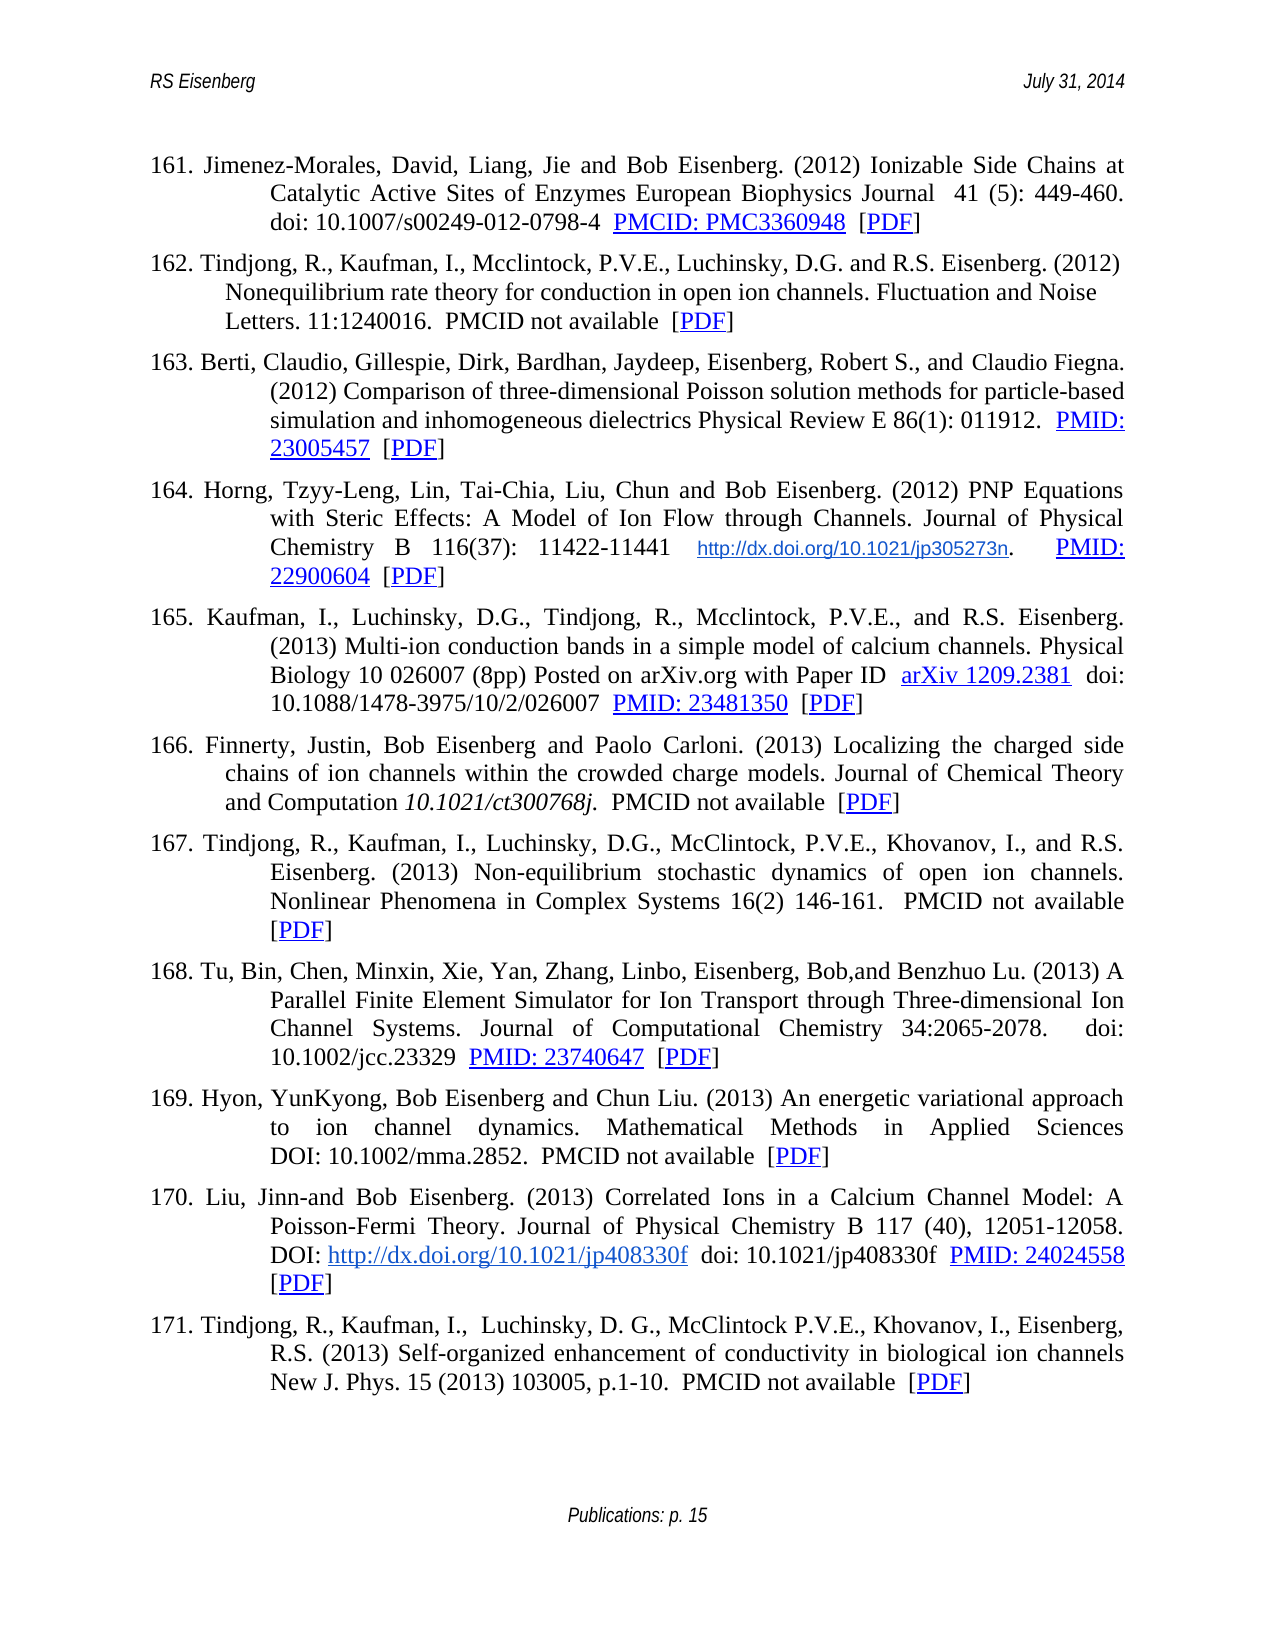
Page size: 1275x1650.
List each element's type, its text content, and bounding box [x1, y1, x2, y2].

text 163. Berti, Claudio, Gillespie, Dirk, Bardhan, Jaydeep, Eisenberg, Robert S., and Claudio Fiegna. (2012) Comparison of three-dimensional Poisson solution methods for particle-based simulation and inhomogeneous dielectrics Physical Review E 86(1): 011912. PMID: 23005457 [PDF] [150, 347, 1125, 462]
text 164. Horng, Tzyy-Leng, Lin, Tai-Chia, Liu, Chun and Bob Eisenberg. (2012) PNP Equations with Steric Effects: A Model of Ion Flow through Channels. Journal of Physical Chemistry B 116(37): 11422-11441 http://dx.doi.org/10.1021/jp305273n. PMID: 22900604 [PDF] [150, 475, 1125, 590]
text 168. Tu, Bin, Chen, Minxin, Xie, Yan, Zhang, Linbo, Eisenberg, Bob,and Benzhuo Lu. (2013) A Parallel Finite Element Simulator for Ion Transport through Three-dimensional Ion Channel Systems. Journal of Computational Chemistry 34:2065-2078. doi: 10.1002/jcc.23329 PMID: 23740647 [PDF] [150, 956, 1125, 1071]
text 161. Jimenez-Morales, David, Liang, Jie and Bob Eisenberg. (2012) Ionizable Side Chains at Catalytic Active Sites of Enzymes European Biophysics Journal 41 (5): 449-460. doi: 10.1007/s00249-012-0798-4 PMCID: PMC3360948 [PDF] [150, 150, 1125, 236]
text 171. Tindjong, R., Kaufman, I., Luchinsky, D. G., McClintock P.V.E., Khovanov, I., Eisenberg, R.S. (2013) Self-organized enhancement of conductivity in biological ion channels New J. Phys. 15 (2013) 103005, p.1-10. PMCID not available [PDF] [150, 1310, 1125, 1396]
text 167. Tindjong, R., Kaufman, I., Luchinsky, D.G., McClintock, P.V.E., Khovanov, I., and R.S. Eisenberg. (2013) Non-equilibrium stochastic dynamics of open ion channels. Nonlinear Phenomena in Complex Systems 16(2) 146-161. PMCID not available [PDF] [150, 828, 1125, 943]
text 166. Finnerty, Justin, Bob Eisenberg and Paolo Carloni. (2013) Localizing the charged side chains of ion channels within the crowded charge models. Journal of Chemical Theory and Computation 10.1021/ct300768j. PMCID not available [PDF] [150, 730, 1125, 816]
text 162. Tindjong, R., Kaufman, I., Mcclintock, P.V.E., Luchinsky, D.G. and R.S. Eisenberg. (2012) Nonequilibrium rate theory for conduction in open ion channels. Fluctuation and Noise Letters. 11:1240016. PMCID not available [PDF] [150, 248, 1125, 335]
text 169. Hyon, YunKyong, Bob Eisenberg and Chun Liu. (2013) An energetic variational approach to ion channel dynamics. Mathematical Methods in Applied Sciences DOI: 10.1002/mma.2852. PMCID not available [PDF] [150, 1083, 1125, 1170]
text 170. Liu, Jinn-and Bob Eisenberg. (2013) Correlated Ions in a Calcium Channel Model: A Poisson-Fermi Theory. Journal of Physical Chemistry B 117 (40), 12051-12058. DOI: http://dx.doi.org/10.1021/jp408330f doi: 10.1021/jp408330f PMID: 24024558 [PDF] [150, 1182, 1125, 1297]
text 165. Kaufman, I., Luchinsky, D.G., Tindjong, R., Mcclintock, P.V.E., and R.S. Eisenberg. (2013) Multi-ion conduction bands in a simple model of calcium channels. Physical Biology 10 026007 (8pp) Posted on arXiv.org with Paper ID arXiv 1209.2381 doi: 10.1088/1478-3975/10/2/026007 PMID: 23481350 [PDF] [150, 602, 1125, 717]
